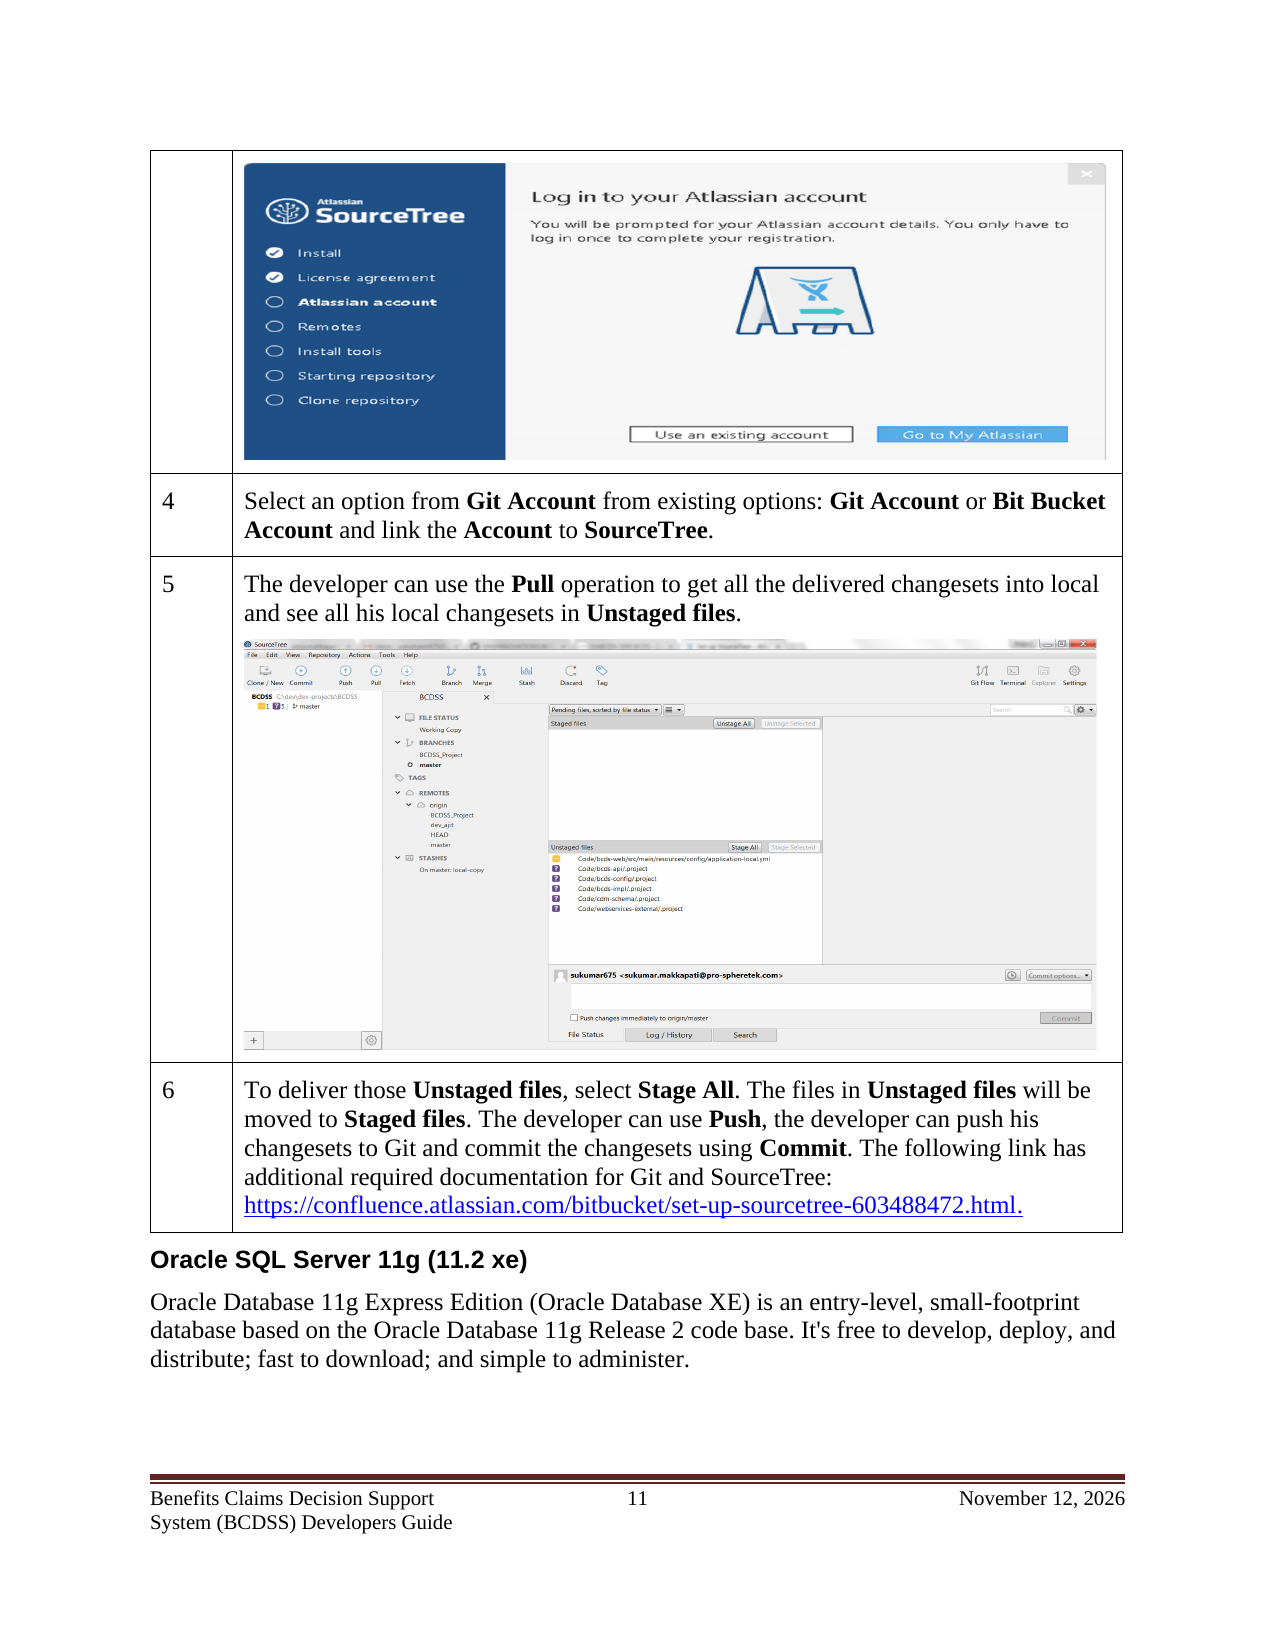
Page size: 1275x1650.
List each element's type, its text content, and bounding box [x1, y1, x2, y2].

table_cell 3 [151, 151, 232, 472]
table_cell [233, 151, 1122, 472]
table_cell Select an option from Git Account from existing options: Git Account or Bit Bucket Account and link the Account to SourceTree. [233, 474, 1122, 556]
text Oracle SQL Server 11g (11.2 xe) [150, 1245, 1125, 1274]
text Oracle Database 11g Express Edition (Oracle Database XE) is an entry-level, small-footprint database based on the Oracle Database 11g Release 2 code base. It's free to develop, deploy, and distribute; fast to download; and simple to administer. [150, 1287, 1125, 1373]
picture [243, 639, 1097, 1050]
picture [243, 163, 1107, 460]
table_cell 6 [151, 1063, 232, 1232]
table_cell 4 [151, 474, 232, 556]
table_cell To deliver those Unstaged files, select Stage All. The files in Unstaged files will be moved to Staged files. The developer can use Push, the developer can push his changesets to Git and commit the changesets using Commit. The following link has additional required documentation for Git and SourceTree: https://confluence.atlassian.com/bitbucket/set-up-sourcetree-603488472.html. [233, 1063, 1122, 1232]
table_cell The developer can use the Pull operation to get all the delivered changesets into local and see all his local changesets in Unstaged files. [233, 557, 1122, 1062]
table_cell 5 [151, 557, 232, 1062]
